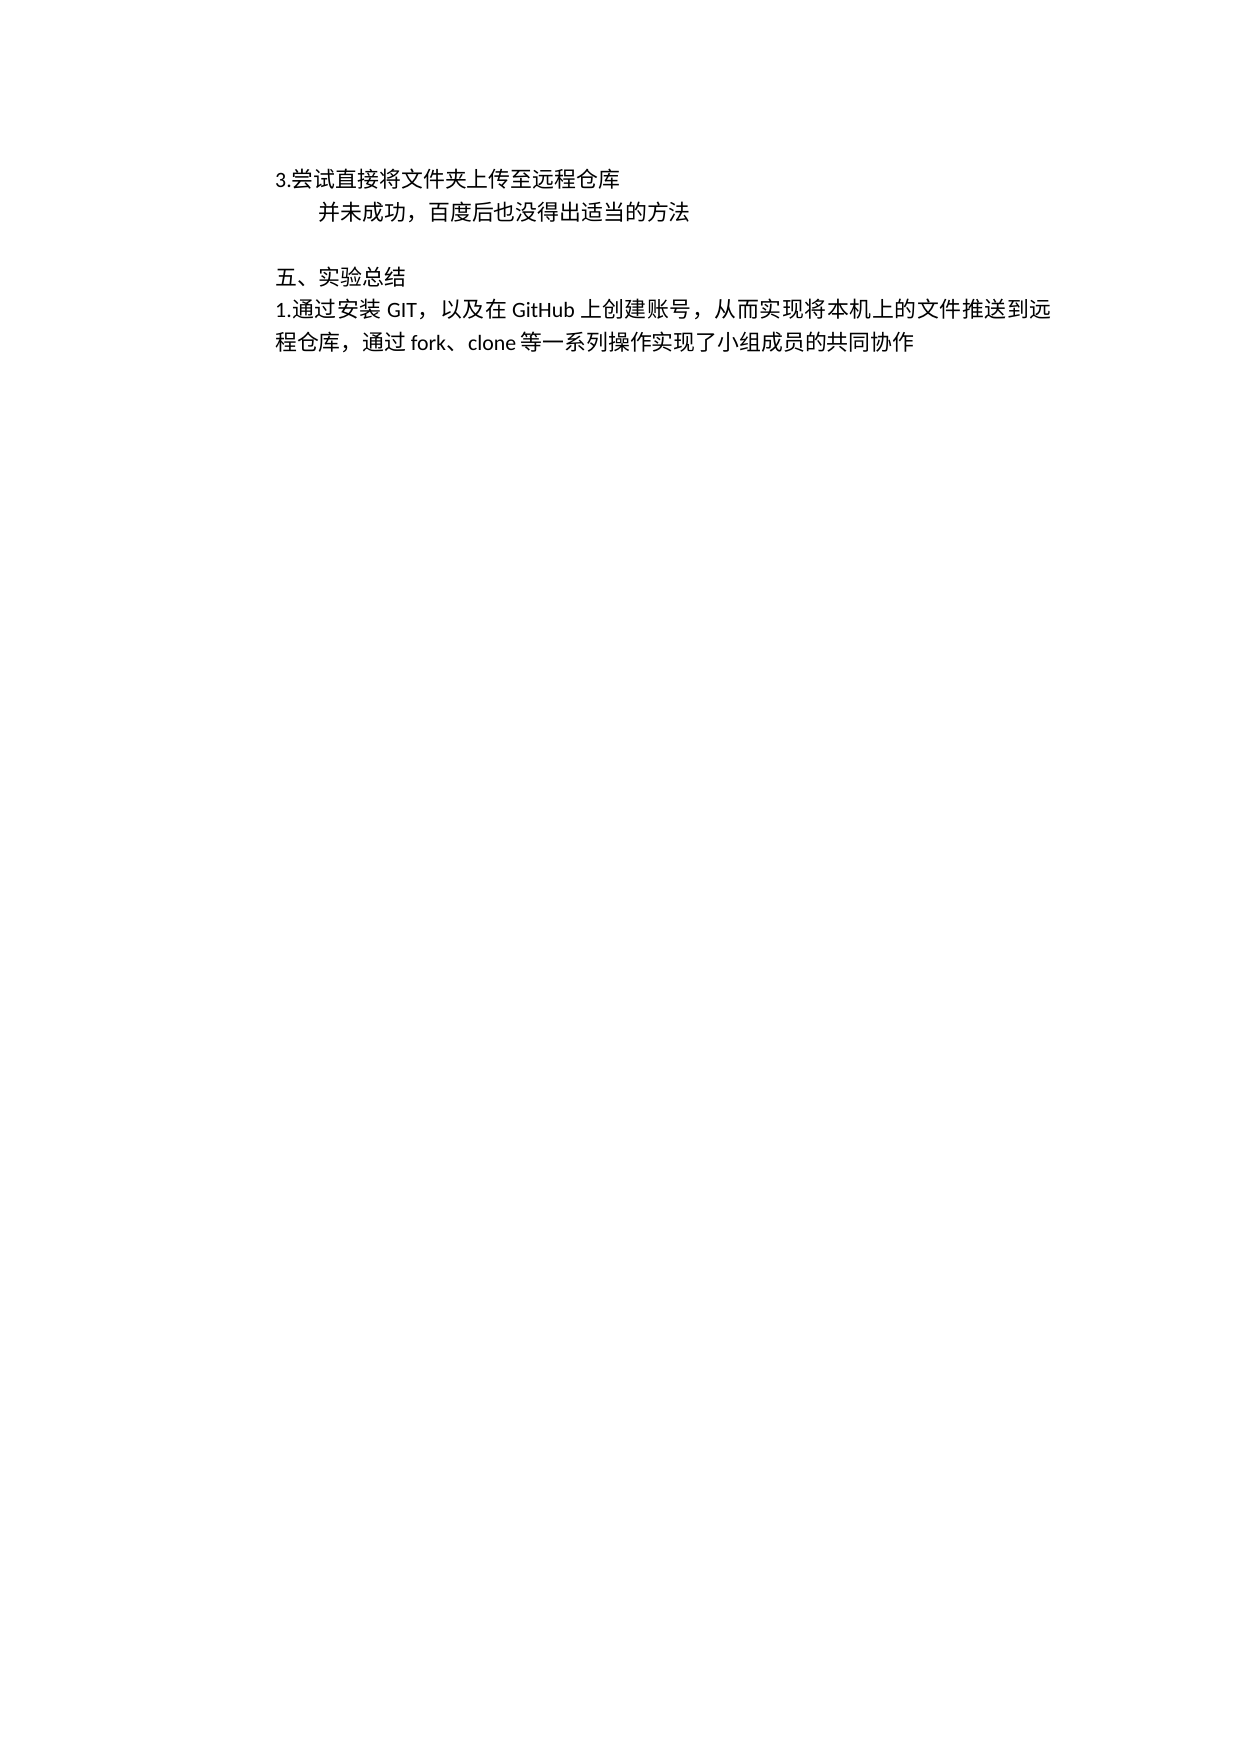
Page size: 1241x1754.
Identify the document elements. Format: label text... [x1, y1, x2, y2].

text 1.通过安装GIT，以及在GitHub上创建账号，从而实现将本机上的文件推送到远程仓库，通过fork、clone等一系列操作实现了小组成员的共同协作 [187, 292, 1053, 357]
text 并未成功，百度后也没得出适当的方法 [231, 194, 1053, 227]
text 五、实验总结 [187, 259, 1053, 292]
text 3.尝试直接将文件夹上传至远程仓库 [231, 162, 1053, 194]
